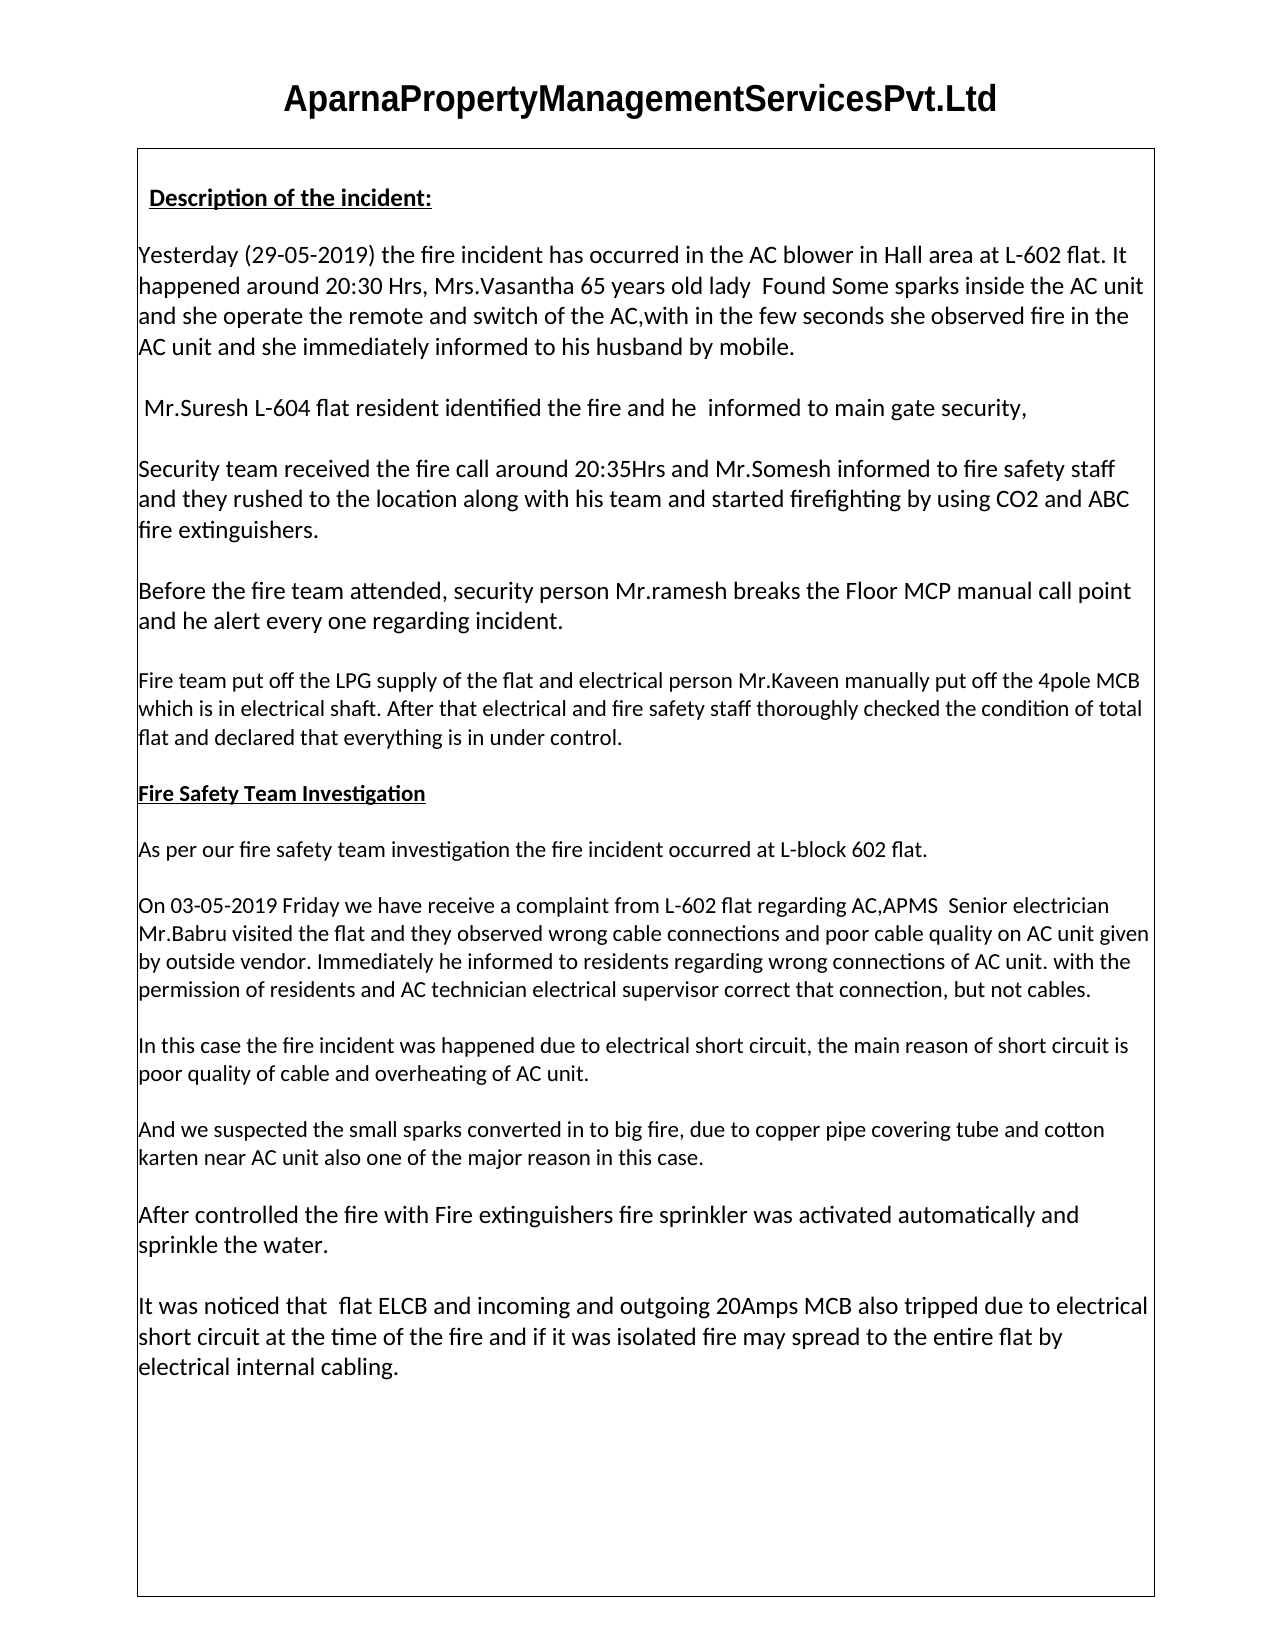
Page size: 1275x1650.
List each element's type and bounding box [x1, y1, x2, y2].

table_header [138, 149, 1154, 1596]
